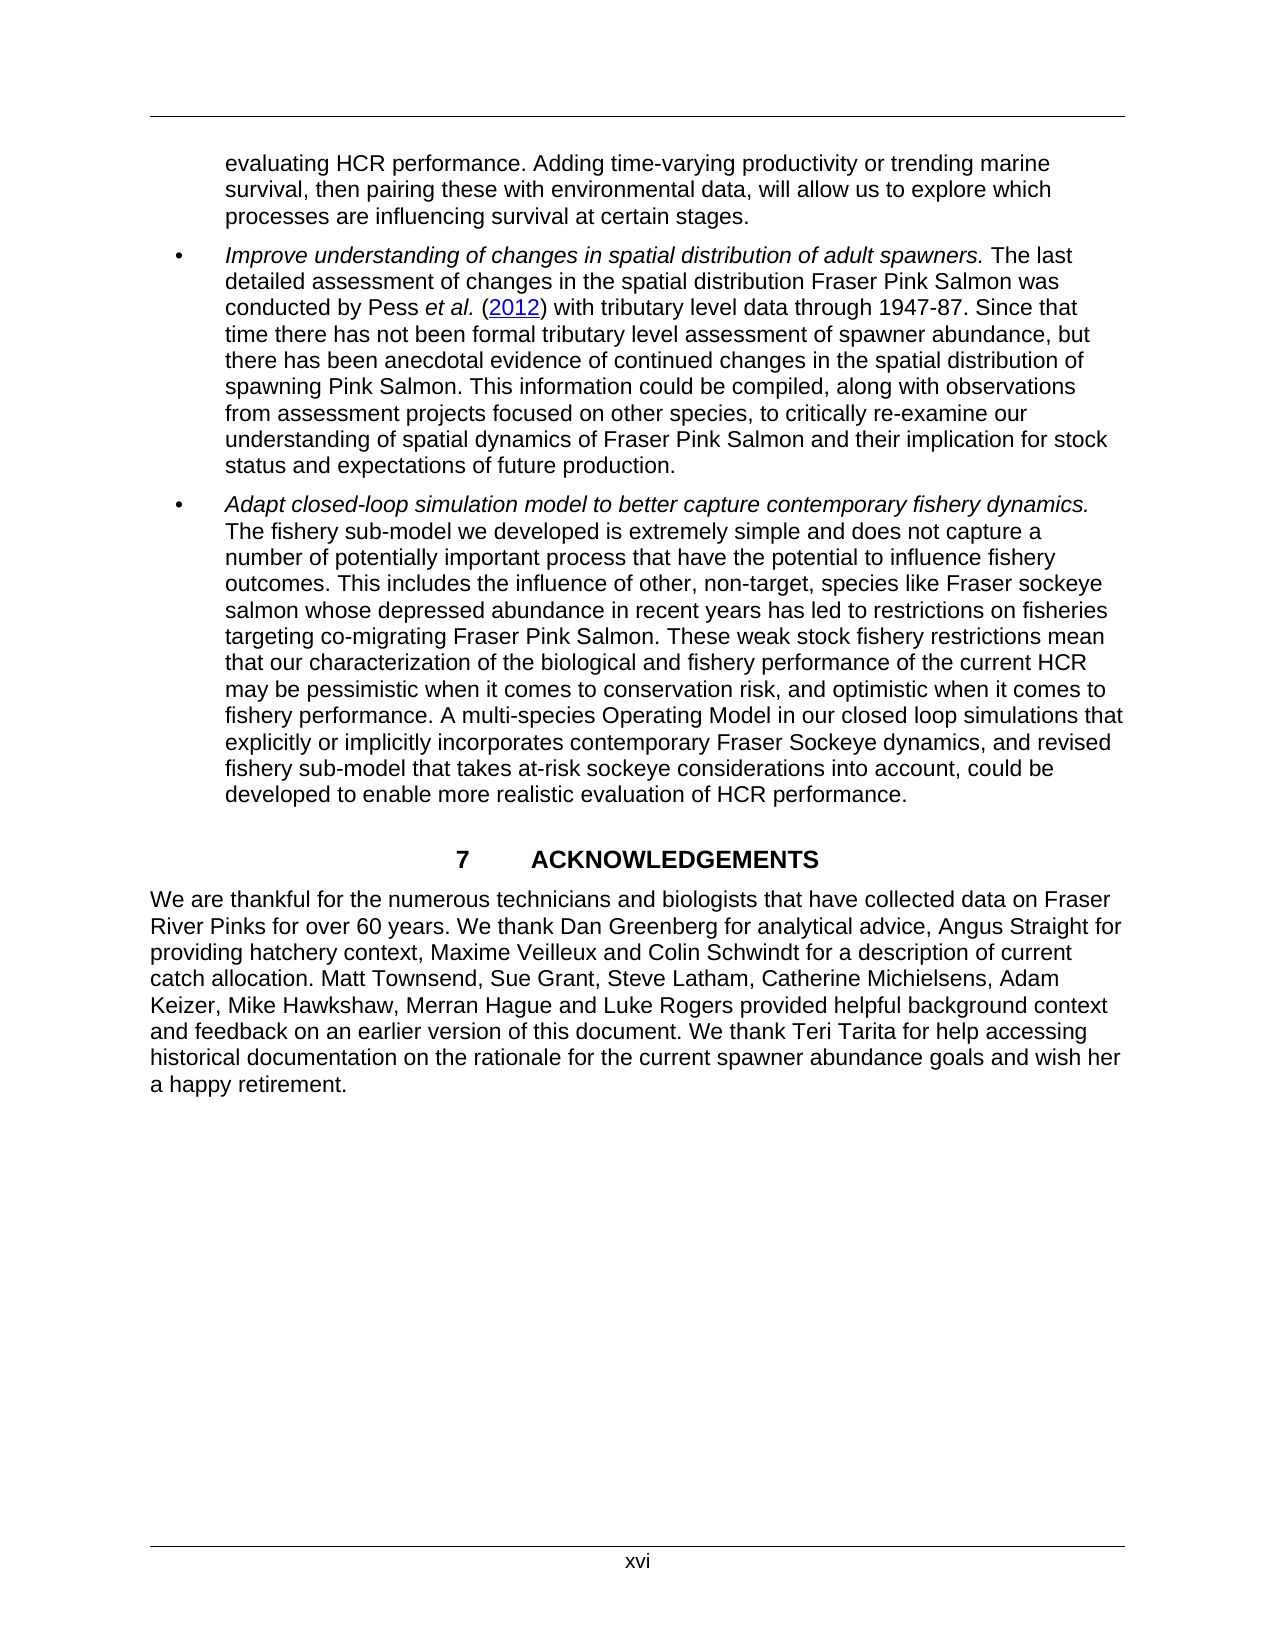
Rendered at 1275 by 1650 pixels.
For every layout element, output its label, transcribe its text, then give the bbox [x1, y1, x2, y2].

list Improve understanding of changes in spatial distribution of adult spawners. The last detailed assessment of changes in the spatial distribution Fraser Pink Salmon was conducted by Pess et al. (2012) with tributary level data through 1947-87. Since that time there has not been formal tributary level assessment of spawner abundance, but there has been anecdotal evidence of continued changes in the spatial distribution of spawning Pink Salmon. This information could be compiled, along with observations from assessment projects focused on other species, to critically re-examine our understanding of spatial dynamics of Fraser Pink Salmon and their implication for stock status and expectations of future production. [175, 242, 1125, 479]
list Adapt closed-loop simulation model to better capture contemporary fishery dynamics. The fishery sub-model we developed is extremely simple and does not capture a number of potentially important process that have the potential to influence fishery outcomes. This includes the influence of other, non-target, species like Fraser sockeye salmon whose depressed abundance in recent years has led to restrictions on fisheries targeting co-migrating Fraser Pink Salmon. These weak stock fishery restrictions mean that our characterization of the biological and fishery performance of the current HCR may be pessimistic when it comes to conservation risk, and optimistic when it comes to fishery performance. A multi-species Operating Model in our closed loop simulations that explicitly or implicitly incorporates contemporary Fraser Sockeye dynamics, and revised fishery sub-model that takes at-risk sockeye considerations into account, could be developed to enable more realistic evaluation of HCR performance. [175, 491, 1125, 807]
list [175, 150, 1125, 229]
subtitle 7 ACKNOWLEDGEMENTS [150, 845, 1125, 874]
